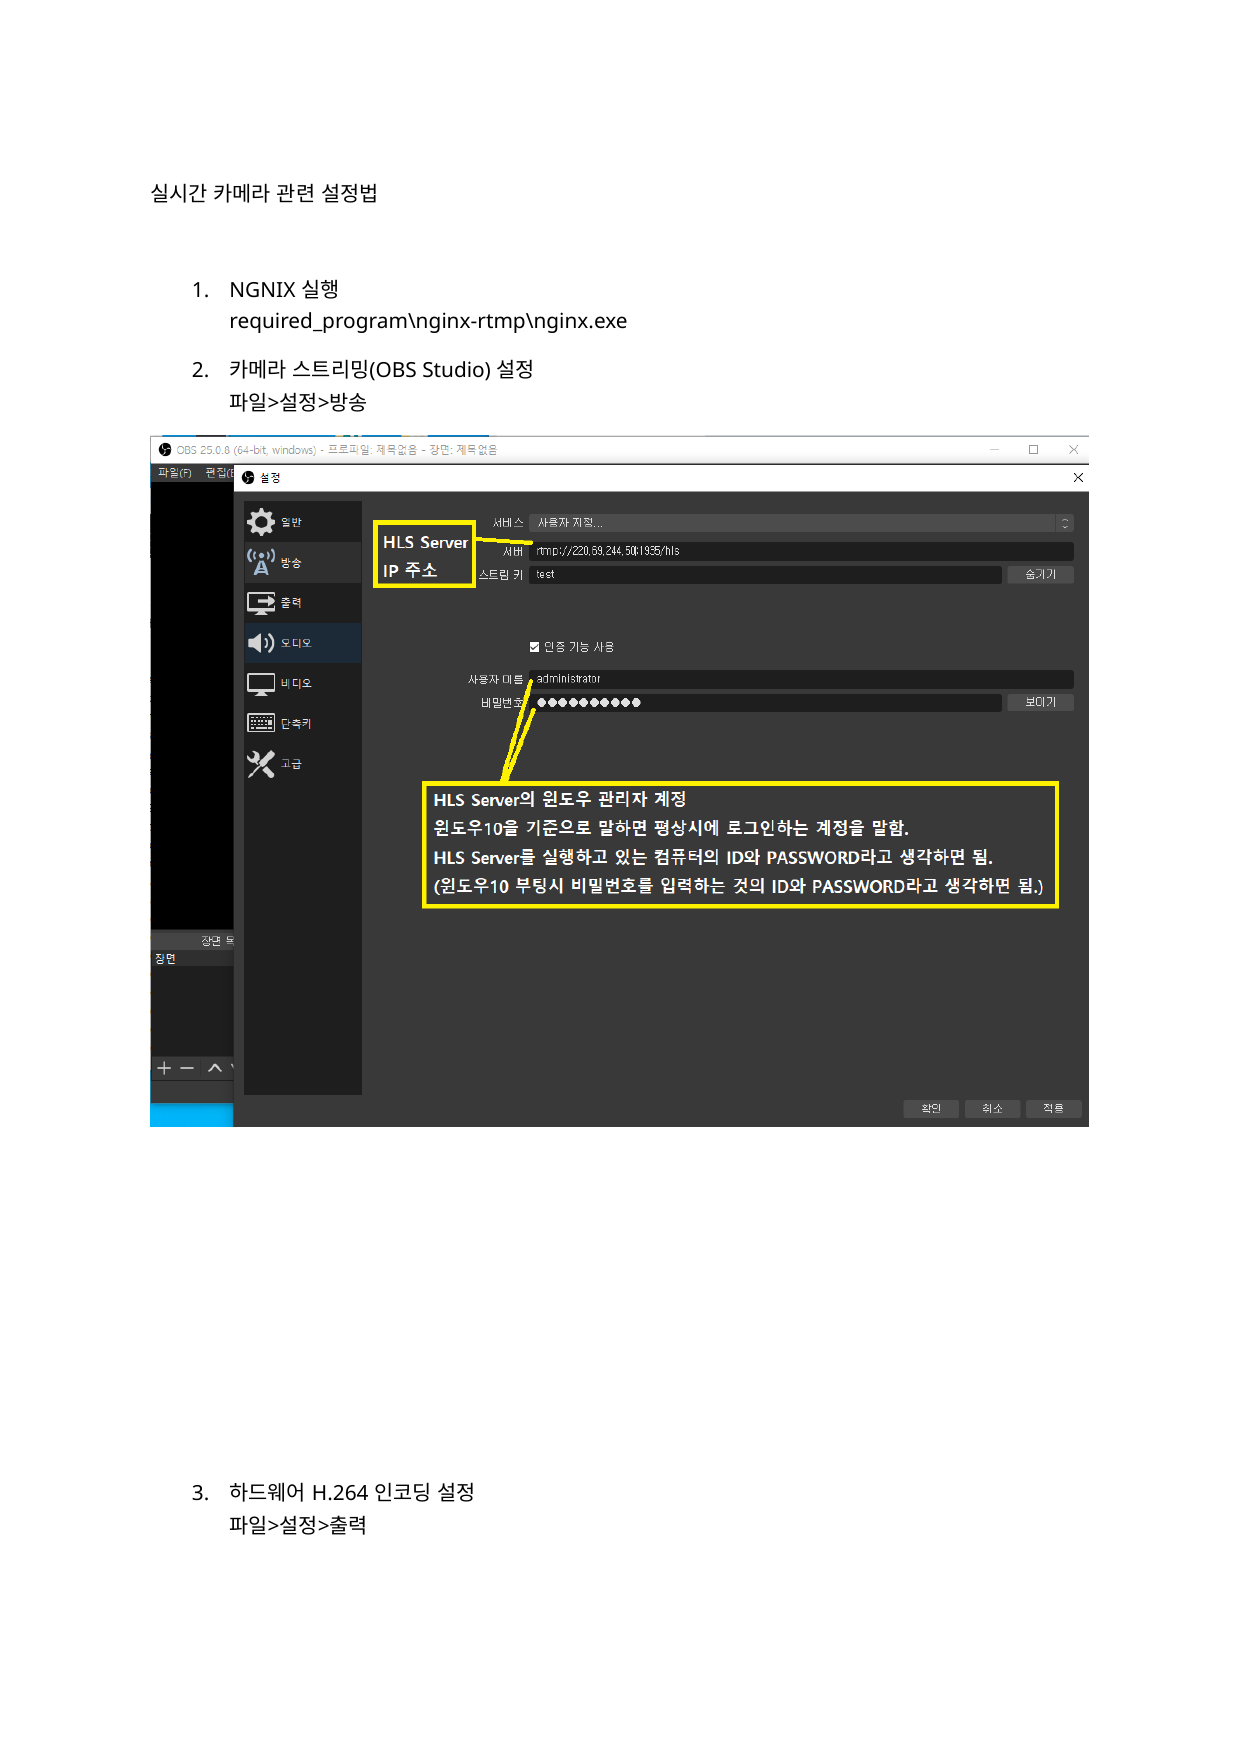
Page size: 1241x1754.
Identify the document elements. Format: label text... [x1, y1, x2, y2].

list 카메라 스트리밍(OBS Studio) 설정 파일>설정>방송 [192, 353, 1090, 417]
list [192, 1476, 1090, 1570]
picture [150, 435, 1089, 1127]
text 실시간 카메라 관련 설정법 [150, 177, 1090, 207]
list NGNIX 실행 required_program\nginx-rtmp\nginx.exe [192, 274, 1090, 335]
